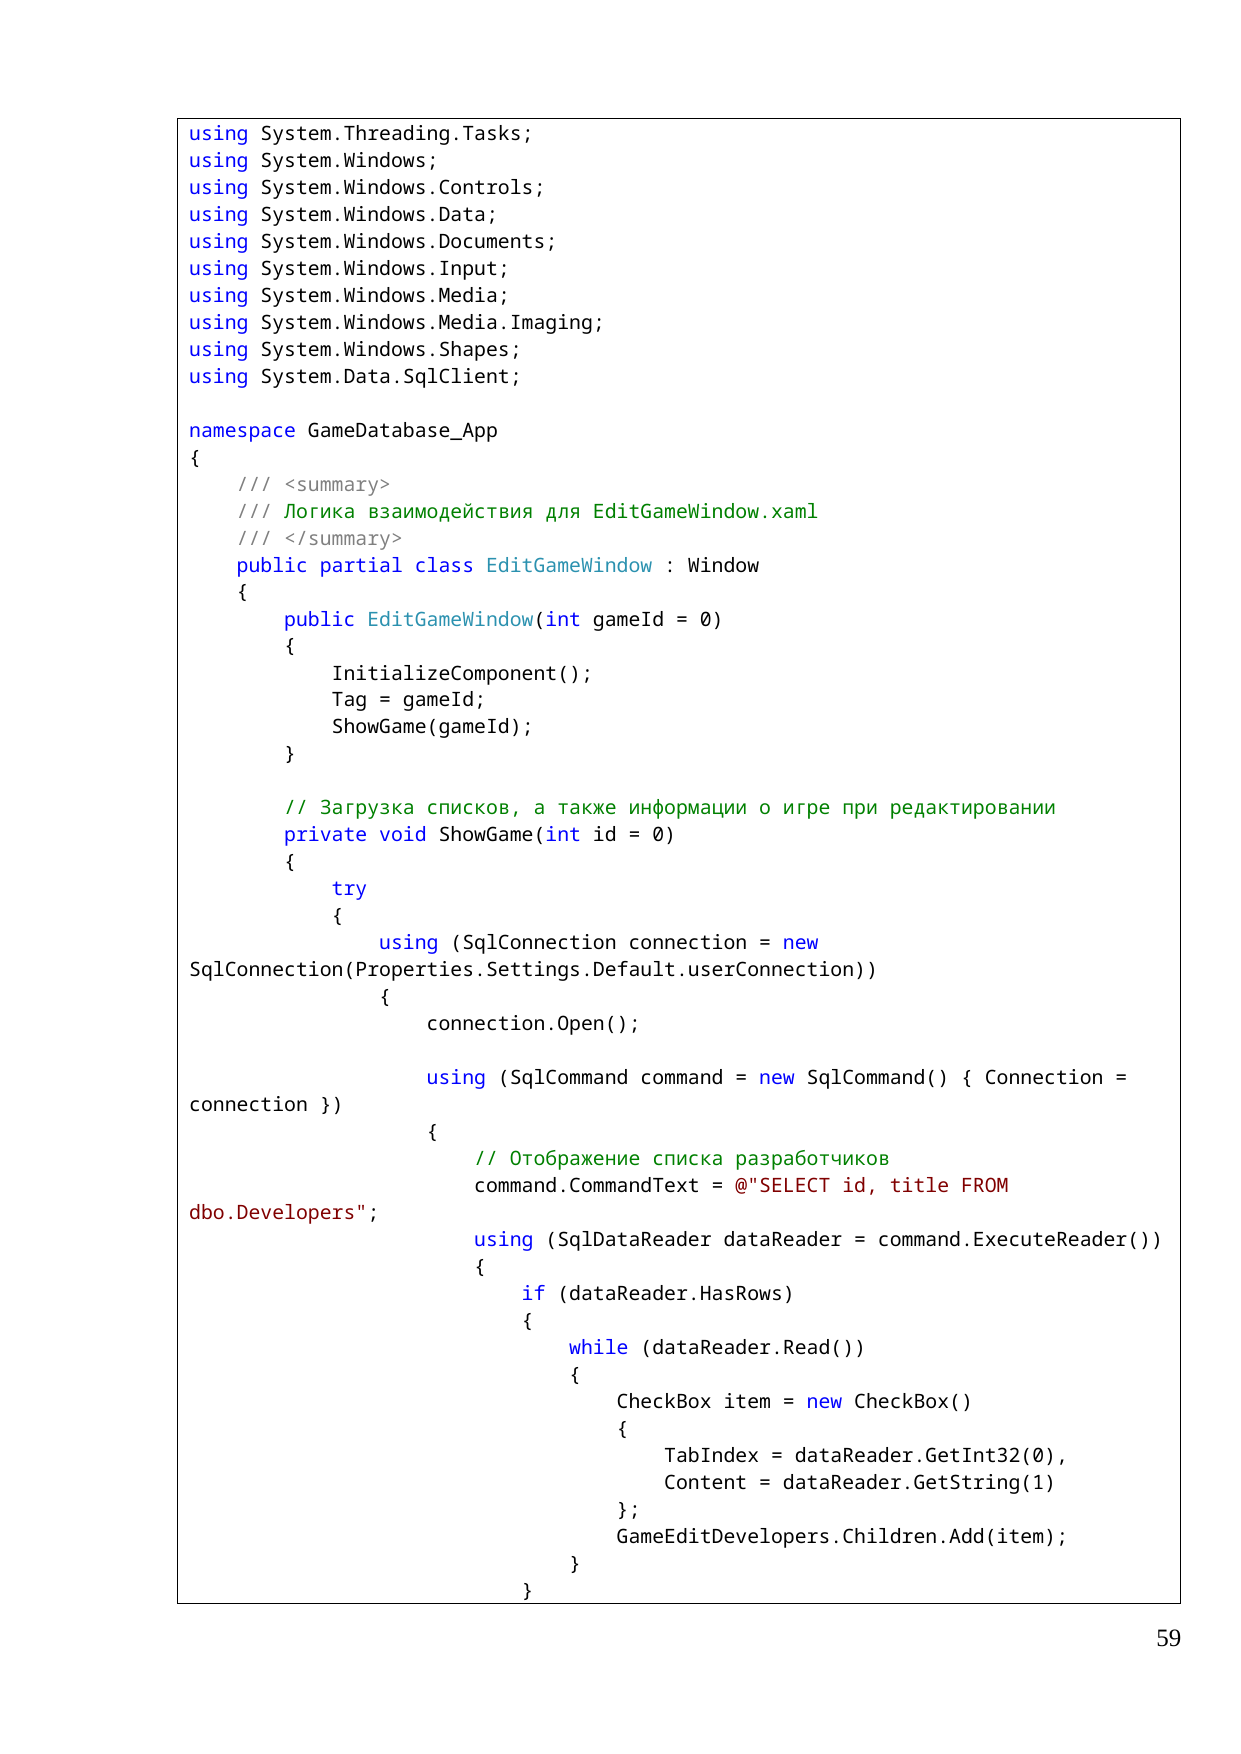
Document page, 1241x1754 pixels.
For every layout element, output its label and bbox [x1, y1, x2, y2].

table_cell [178, 119, 1180, 1603]
